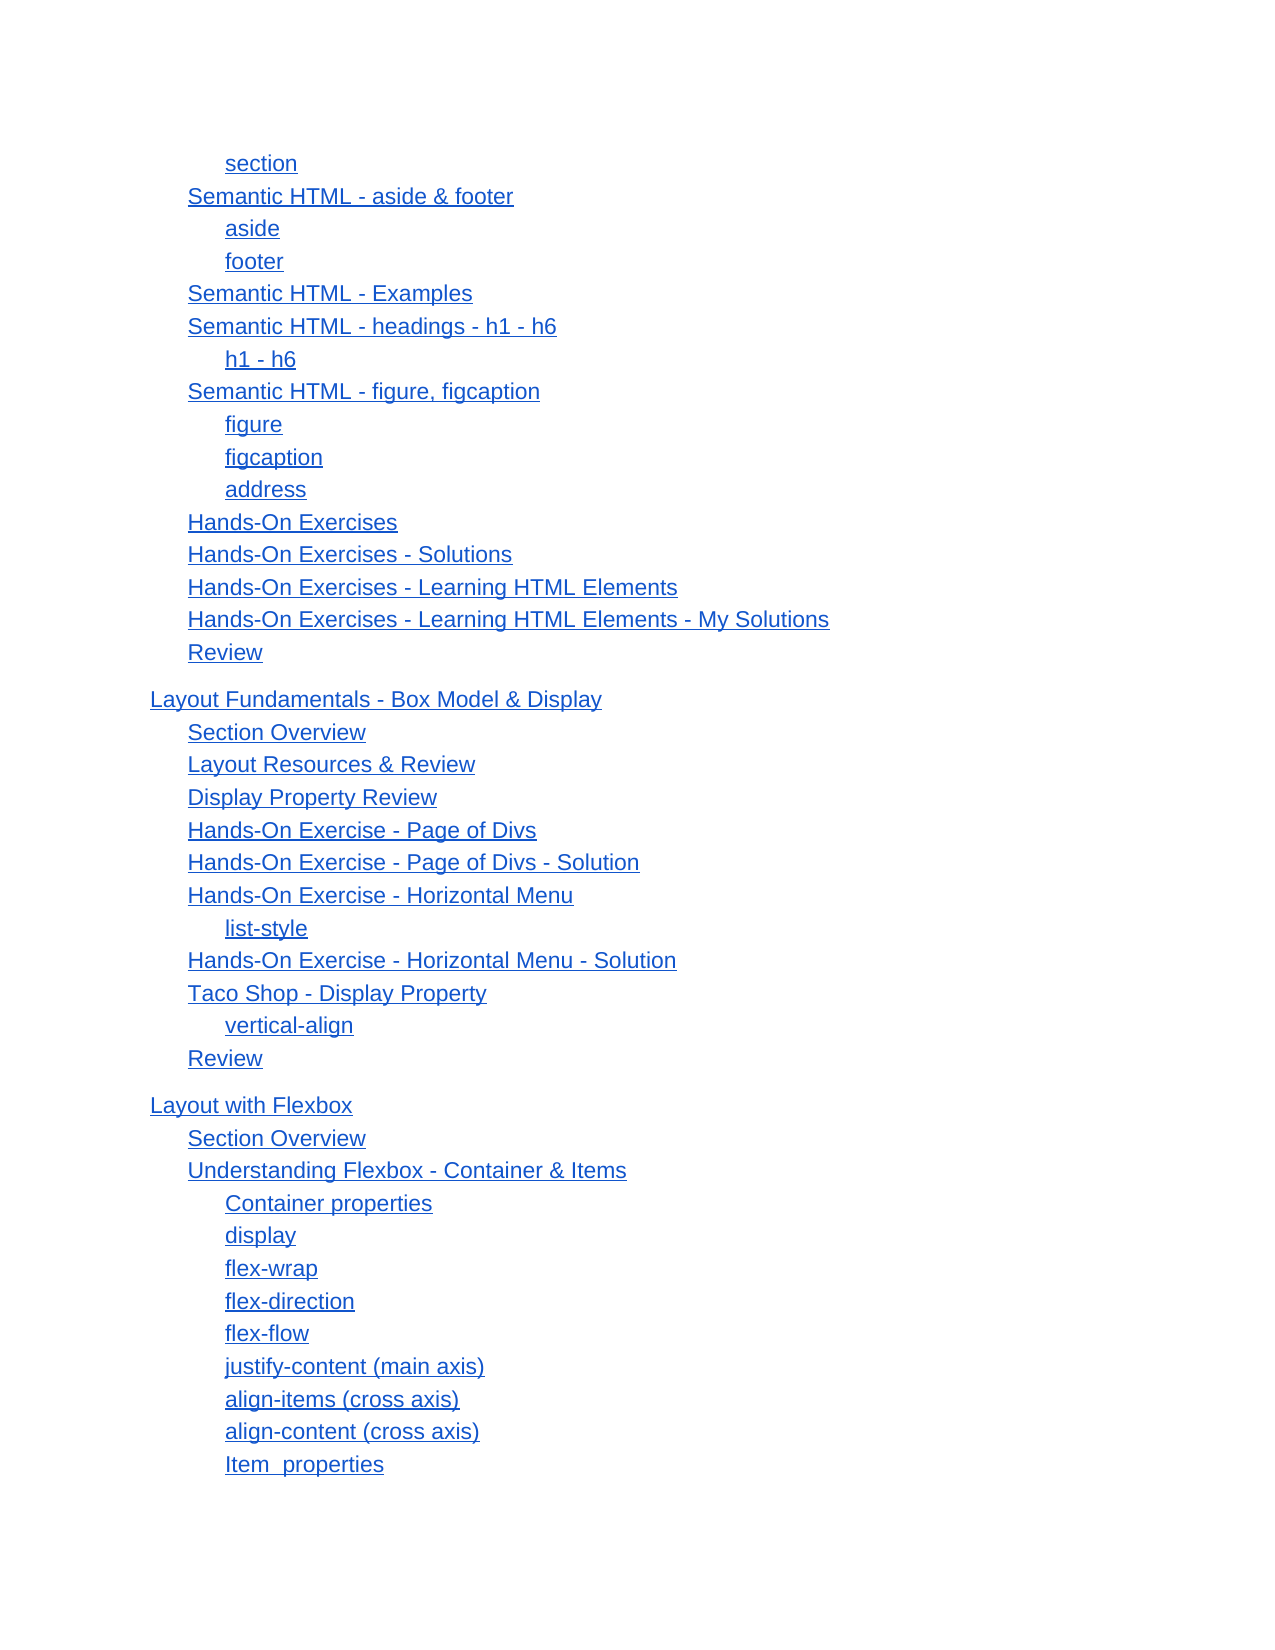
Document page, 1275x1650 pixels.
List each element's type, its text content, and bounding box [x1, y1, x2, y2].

text list-style [225, 914, 1125, 941]
text Layout with Flexbox [150, 1092, 1125, 1118]
text flex-wrap [225, 1255, 1125, 1281]
text figure [225, 411, 1125, 437]
text Hands-On Exercises - Solutions [187, 541, 1125, 568]
text figcaption [225, 443, 1125, 470]
text Hands-On Exercise - Horizontal Menu - Solution [187, 947, 1125, 973]
text Display Property Review [187, 784, 1125, 810]
text Hands-On Exercise - Horizontal Menu [187, 882, 1125, 908]
text Layout Fundamentals - Box Model & Display [150, 686, 1125, 713]
text Hands-On Exercise - Page of Divs [187, 817, 1125, 843]
text Understanding Flexbox - Container & Items [187, 1157, 1125, 1184]
text align-items (cross axis) [225, 1386, 1125, 1412]
text vertical-align [225, 1012, 1125, 1039]
text footer [225, 248, 1125, 274]
text display [225, 1222, 1125, 1249]
text Container properties [225, 1190, 1125, 1216]
text Hands-On Exercises - Learning HTML Elements [187, 574, 1125, 600]
text address [225, 476, 1125, 502]
text Hands-On Exercises - Learning HTML Elements - My Solutions [187, 606, 1125, 633]
text h1 - h6 [225, 346, 1125, 372]
text Semantic HTML - headings - h1 - h6 [187, 313, 1125, 339]
text Taco Shop - Display Property [187, 980, 1125, 1006]
text Item properties [225, 1451, 1125, 1477]
text Section Overview [187, 719, 1125, 745]
text align-content (cross axis) [225, 1418, 1125, 1444]
text Semantic HTML - aside & footer [187, 183, 1125, 209]
text Semantic HTML - Examples [187, 280, 1125, 307]
text Review [187, 639, 1125, 665]
text section [225, 150, 1125, 176]
text Hands-On Exercise - Page of Divs - Solution [187, 849, 1125, 876]
text flex-direction [225, 1288, 1125, 1314]
text Layout Resources & Review [187, 751, 1125, 778]
text Review [187, 1045, 1125, 1071]
text flex-flow [225, 1320, 1125, 1347]
text Hands-On Exercises [187, 509, 1125, 535]
text aside [225, 215, 1125, 242]
text Section Overview [187, 1125, 1125, 1151]
text Semantic HTML - figure, figcaption [187, 378, 1125, 404]
text justify-content (main axis) [225, 1353, 1125, 1379]
